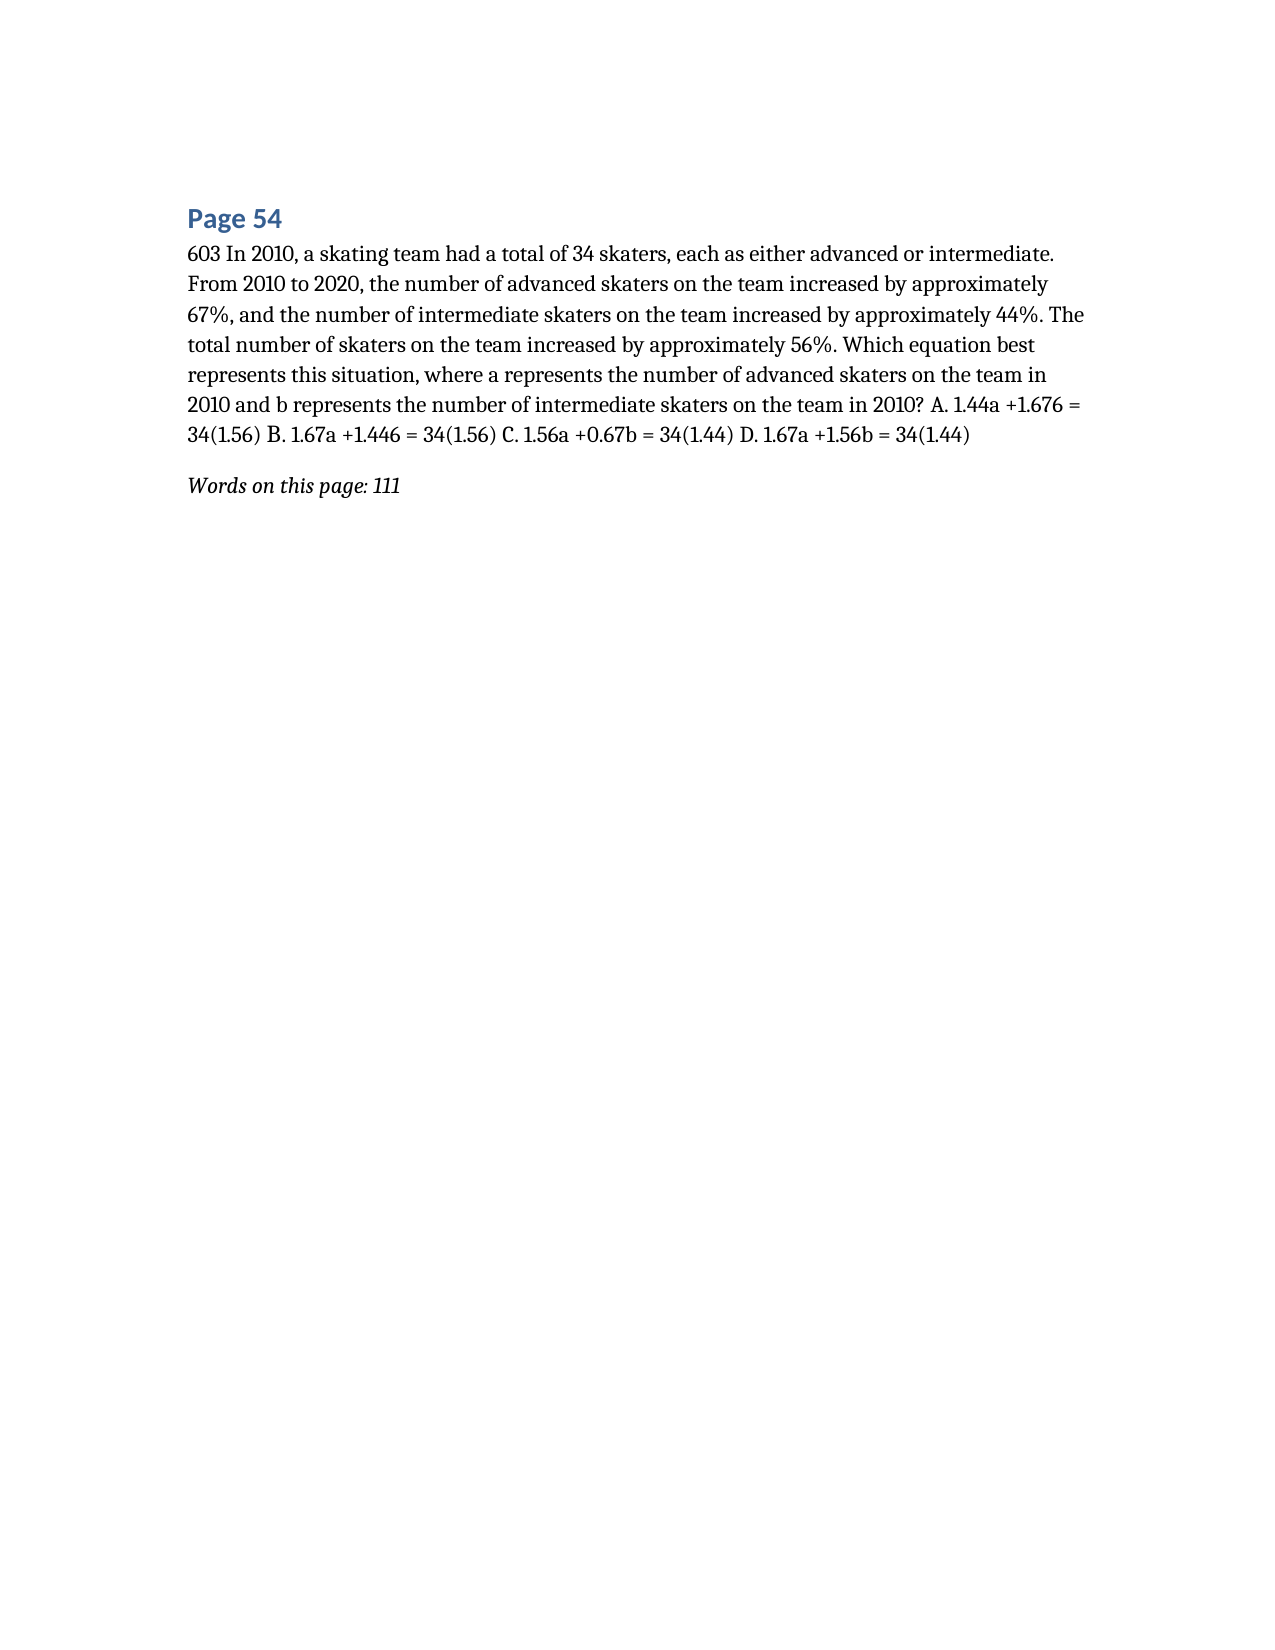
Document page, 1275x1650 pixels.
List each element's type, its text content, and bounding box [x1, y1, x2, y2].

text 603 In 2010, a skating team had a total of 34 skaters, each as either advanced or intermediate. From 2010 to 2020, the number of advanced skaters on the team increased by approximately 67%, and the number of intermediate skaters on the team increased by approximately 44%. The total number of skaters on the team increased by approximately 56%. Which equation best represents this situation, where a represents the number of advanced skaters on the team in 2010 and b represents the number of intermediate skaters on the team in 2010? A. 1.44a +1.676 = 34(1.56) В. 1.67a +1.446 = 34(1.56) C. 1.56a +0.67b = 34(1.44) D. 1.67a +1.56b = 34(1.44) [187, 241, 1087, 448]
subtitle Page 54 [187, 200, 1087, 236]
text Words on this page: 111 [187, 473, 1087, 499]
